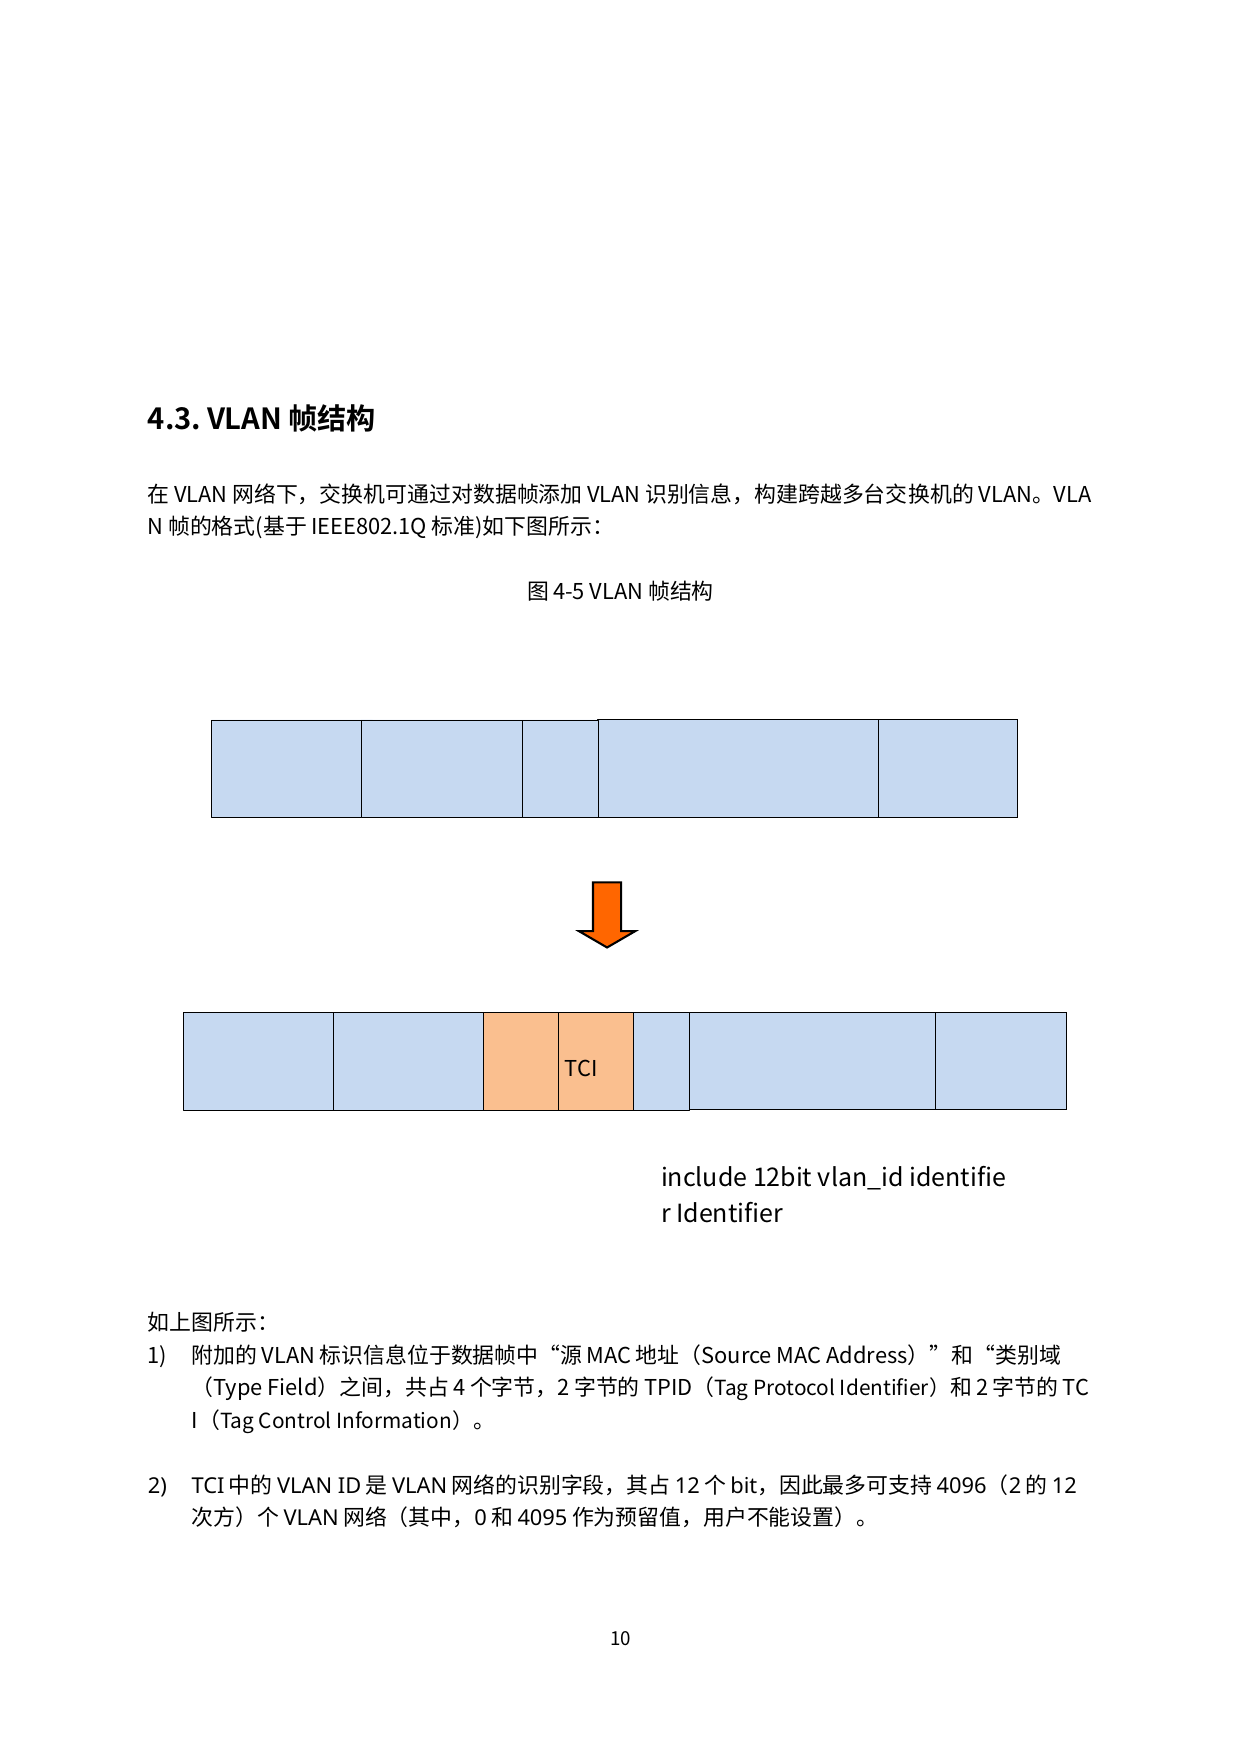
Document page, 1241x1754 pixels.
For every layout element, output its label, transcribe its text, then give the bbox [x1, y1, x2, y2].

list 附加的VLAN标识信息位于数据帧中“源MAC地址（Source MAC Address）”和“类别域（Type Field）之间，共占4个字节，2字节的TPID（Tag Protocol Identifier）和2字节的TCI（Tag Control Information）。 [148, 1337, 1092, 1435]
list TCI中的VLAN ID是VLAN网络的识别字段，其占12个bit，因此最多可支持4096（2的12次方）个VLAN网络（其中，0和4095作为预留值，用户不能设置）。 [148, 1467, 1092, 1532]
text 如上图所示： [148, 1305, 1092, 1337]
text 图4-5 VLAN帧结构 [148, 574, 1092, 606]
subtitle VLAN帧结构 [148, 384, 1092, 449]
text 在VLAN网络下，交换机可通过对数据帧添加VLAN识别信息，构建跨越多台交换机的VLAN。VLAN帧的格式(基于IEEE802.1Q标准)如下图所示： [148, 476, 1092, 541]
